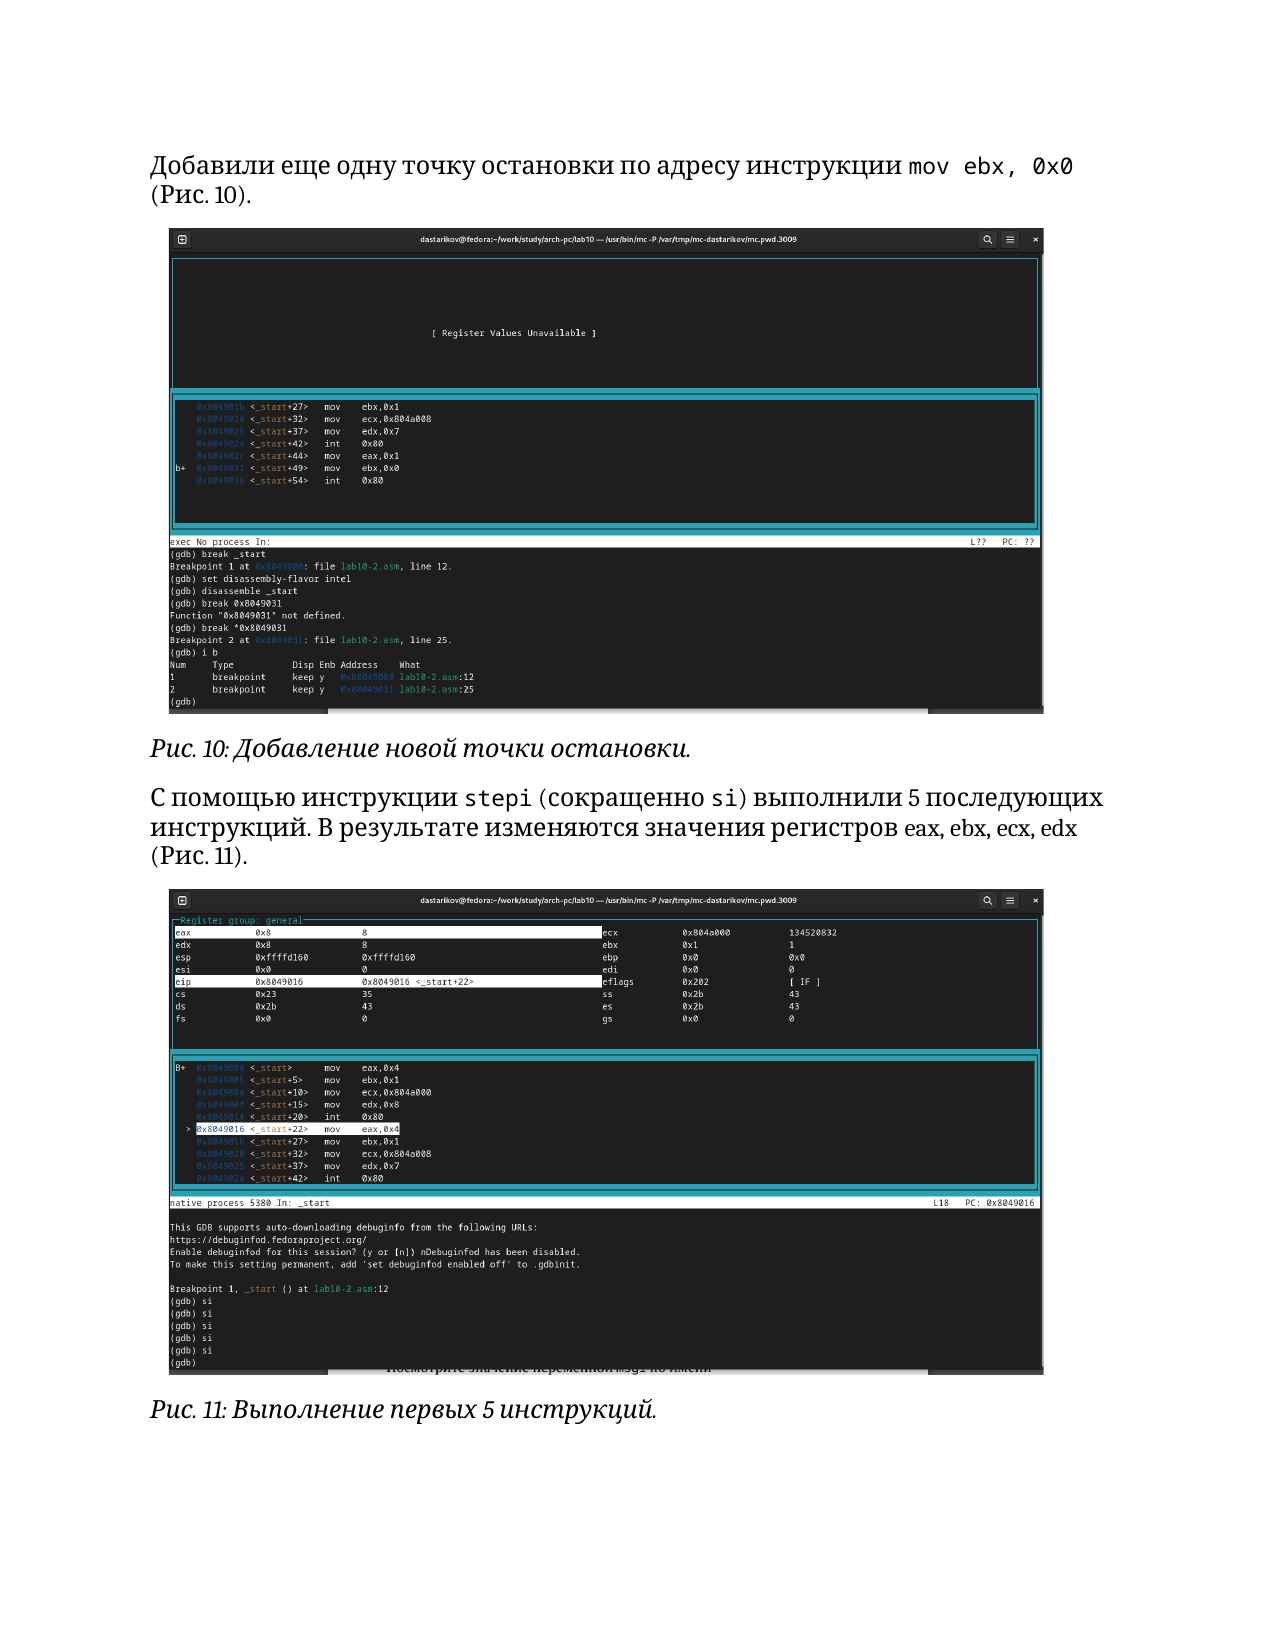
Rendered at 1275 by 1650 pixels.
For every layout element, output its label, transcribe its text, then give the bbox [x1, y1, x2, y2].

picture [168, 889, 1044, 1375]
text Рис. 10: Добавление новой точки остановки. [150, 735, 1125, 763]
text Рис. 11: Выполнение первых 5 инструкций. [150, 1396, 1125, 1424]
text С помощью инструкции stepi (сокращенно si) выполнили 5 последующих инструкций. В результате изменяются значения регистров eax, ebx, ecx, edx (Рис. 11). [150, 782, 1125, 871]
text Добавили еще одну точку остановки по адресу инструкции mov ebx, 0x0 (Рис. 10). [150, 150, 1125, 210]
picture [168, 228, 1044, 714]
